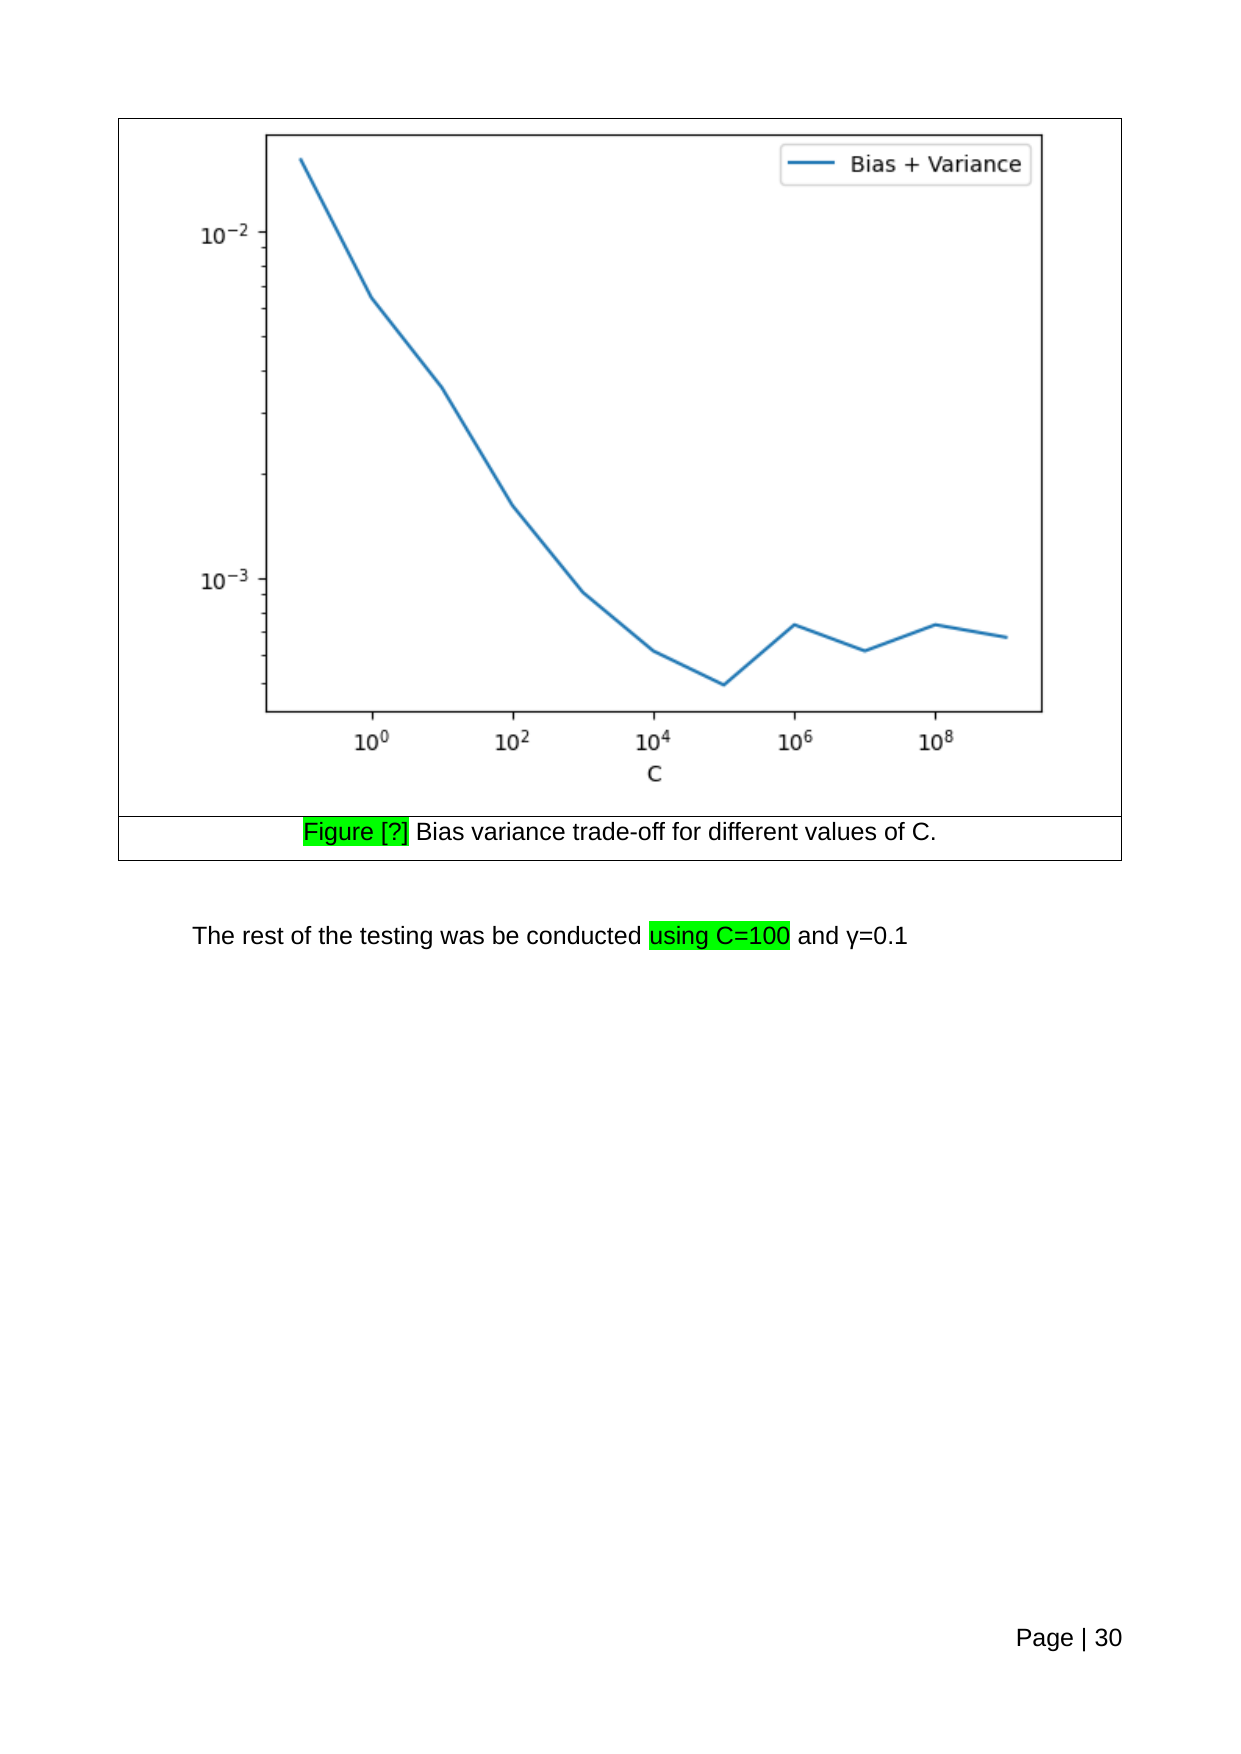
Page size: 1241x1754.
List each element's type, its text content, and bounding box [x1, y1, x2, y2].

table_header [119, 119, 1121, 816]
text The rest of the testing was be conducted using C=100 and γ=0.1 [790, 921, 1122, 950]
table_cell Figure [?] Bias variance trade-off for different values of C. [119, 817, 1121, 860]
text The rest of the testing was be conducted using C=100 and γ=0.1 [118, 921, 649, 950]
picture [183, 119, 1057, 802]
